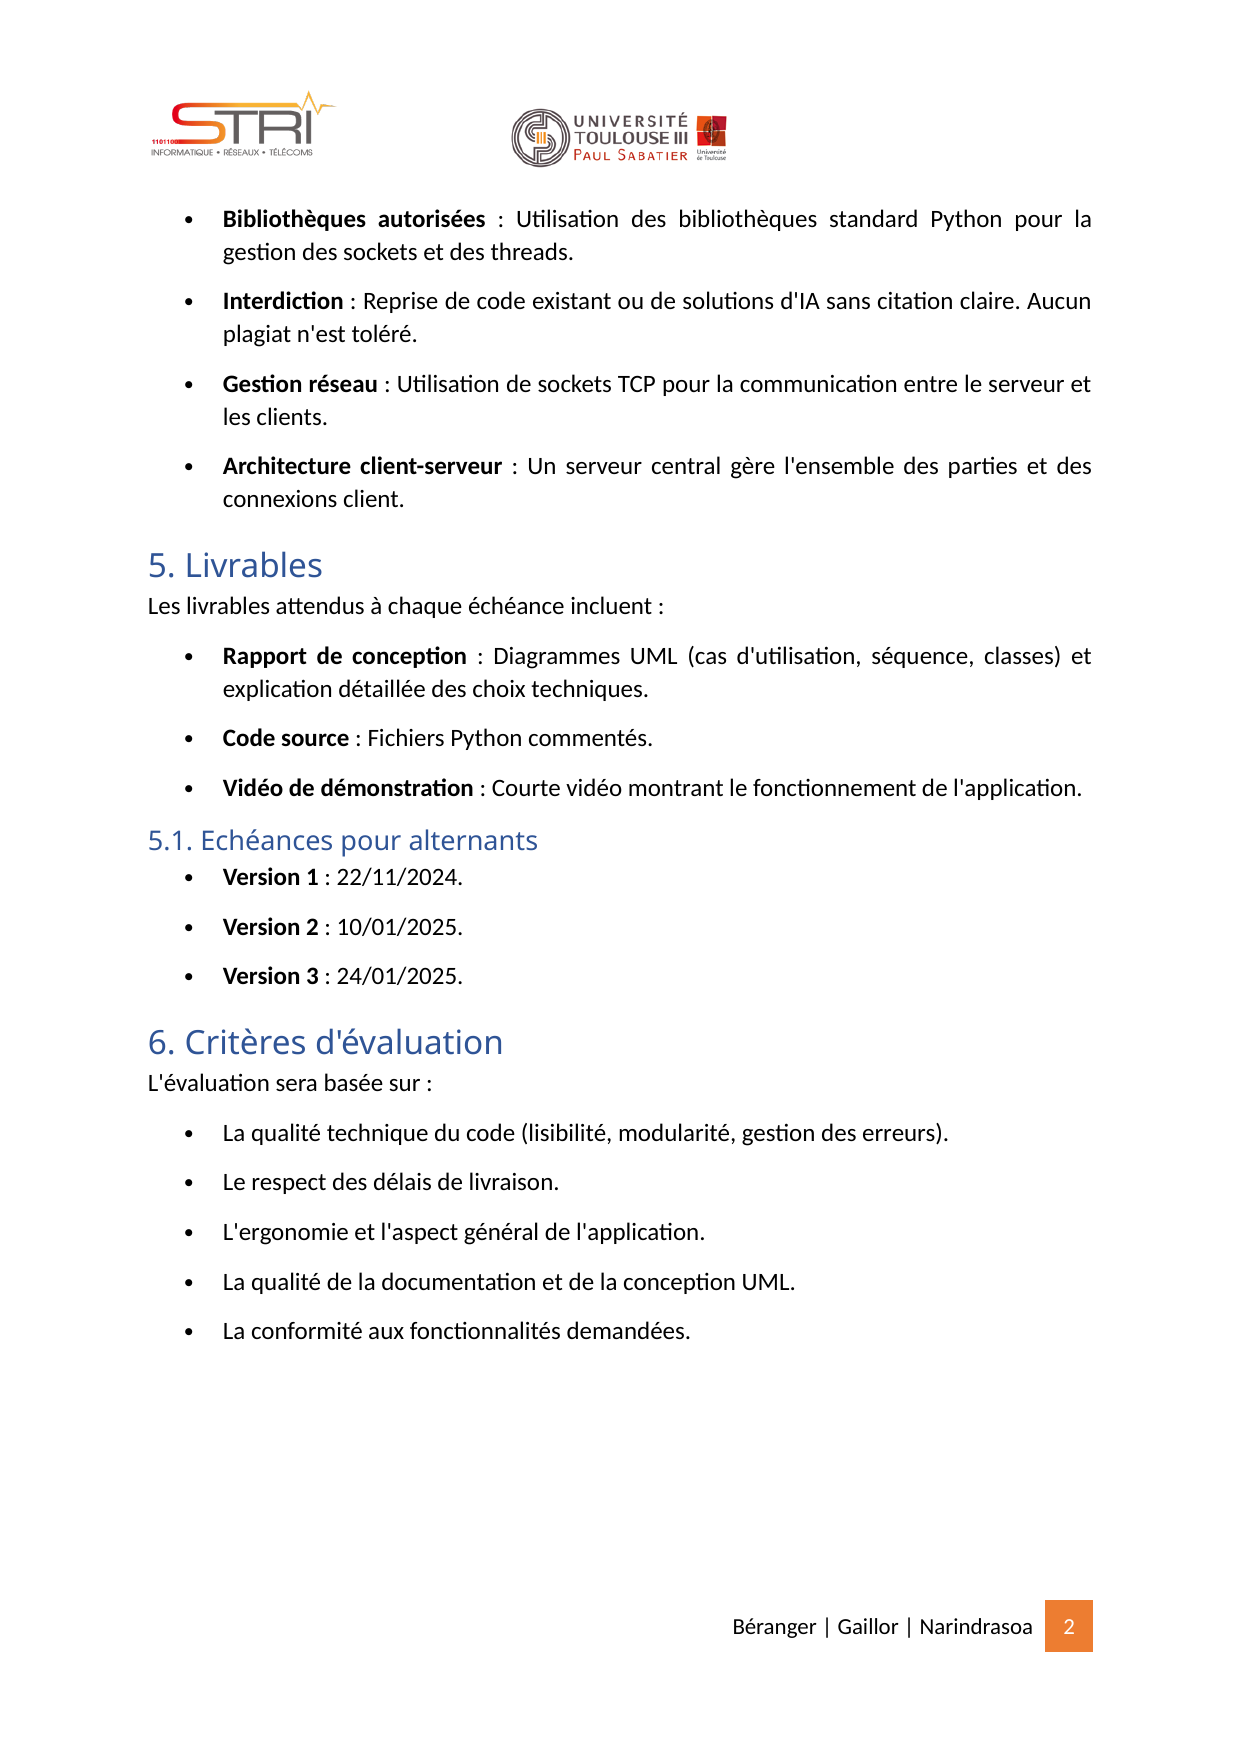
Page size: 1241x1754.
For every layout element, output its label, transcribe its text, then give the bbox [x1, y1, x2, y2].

list La qualité de la documentation et de la conception UML. [185, 1266, 1093, 1296]
list La qualité technique du code (lisibilité, modularité, gestion des erreurs). [185, 1117, 1093, 1147]
list Interdiction : Reprise de code existant ou de solutions d'IA sans citation claire. Aucun plagiat n'est toléré. [185, 286, 1093, 349]
text Les livrables attendus à chaque échéance incluent : [148, 590, 1093, 621]
picture [147, 73, 340, 175]
list Gestion réseau : Utilisation de sockets TCP pour la communication entre le serveur et les clients. [185, 368, 1093, 431]
text L'évaluation sera basée sur : [148, 1067, 1093, 1098]
list Architecture client-serveur : Un serveur central gère l'ensemble des parties et des connexions client. [185, 451, 1093, 514]
list L'ergonomie et l'aspect général de l'application. [185, 1216, 1093, 1247]
picture [493, 100, 747, 175]
list Version 3 : 24/01/2025. [185, 961, 1093, 991]
list Code source : Fichiers Python commentés. [185, 722, 1093, 753]
list Version 1 : 22/11/2024. [185, 861, 1093, 892]
subtitle 6. Critères d'évaluation [148, 1018, 1093, 1064]
subtitle 5. Livrables [148, 541, 1093, 587]
list Bibliothèques autorisées : Utilisation des bibliothèques standard Python pour la gestion des sockets et des threads. [185, 203, 1093, 266]
subtitle 5.1. Echéances pour alternants [148, 822, 1093, 858]
list Version 2 : 10/01/2025. [185, 911, 1093, 941]
list Rapport de conception : Diagrammes UML (cas d'utilisation, séquence, classes) et explication détaillée des choix techniques. [185, 640, 1093, 703]
list Le respect des délais de livraison. [185, 1167, 1093, 1197]
list La conformité aux fonctionnalités demandées. [185, 1315, 1093, 1346]
list Vidéo de démonstration : Courte vidéo montrant le fonctionnement de l'application. [185, 772, 1093, 802]
